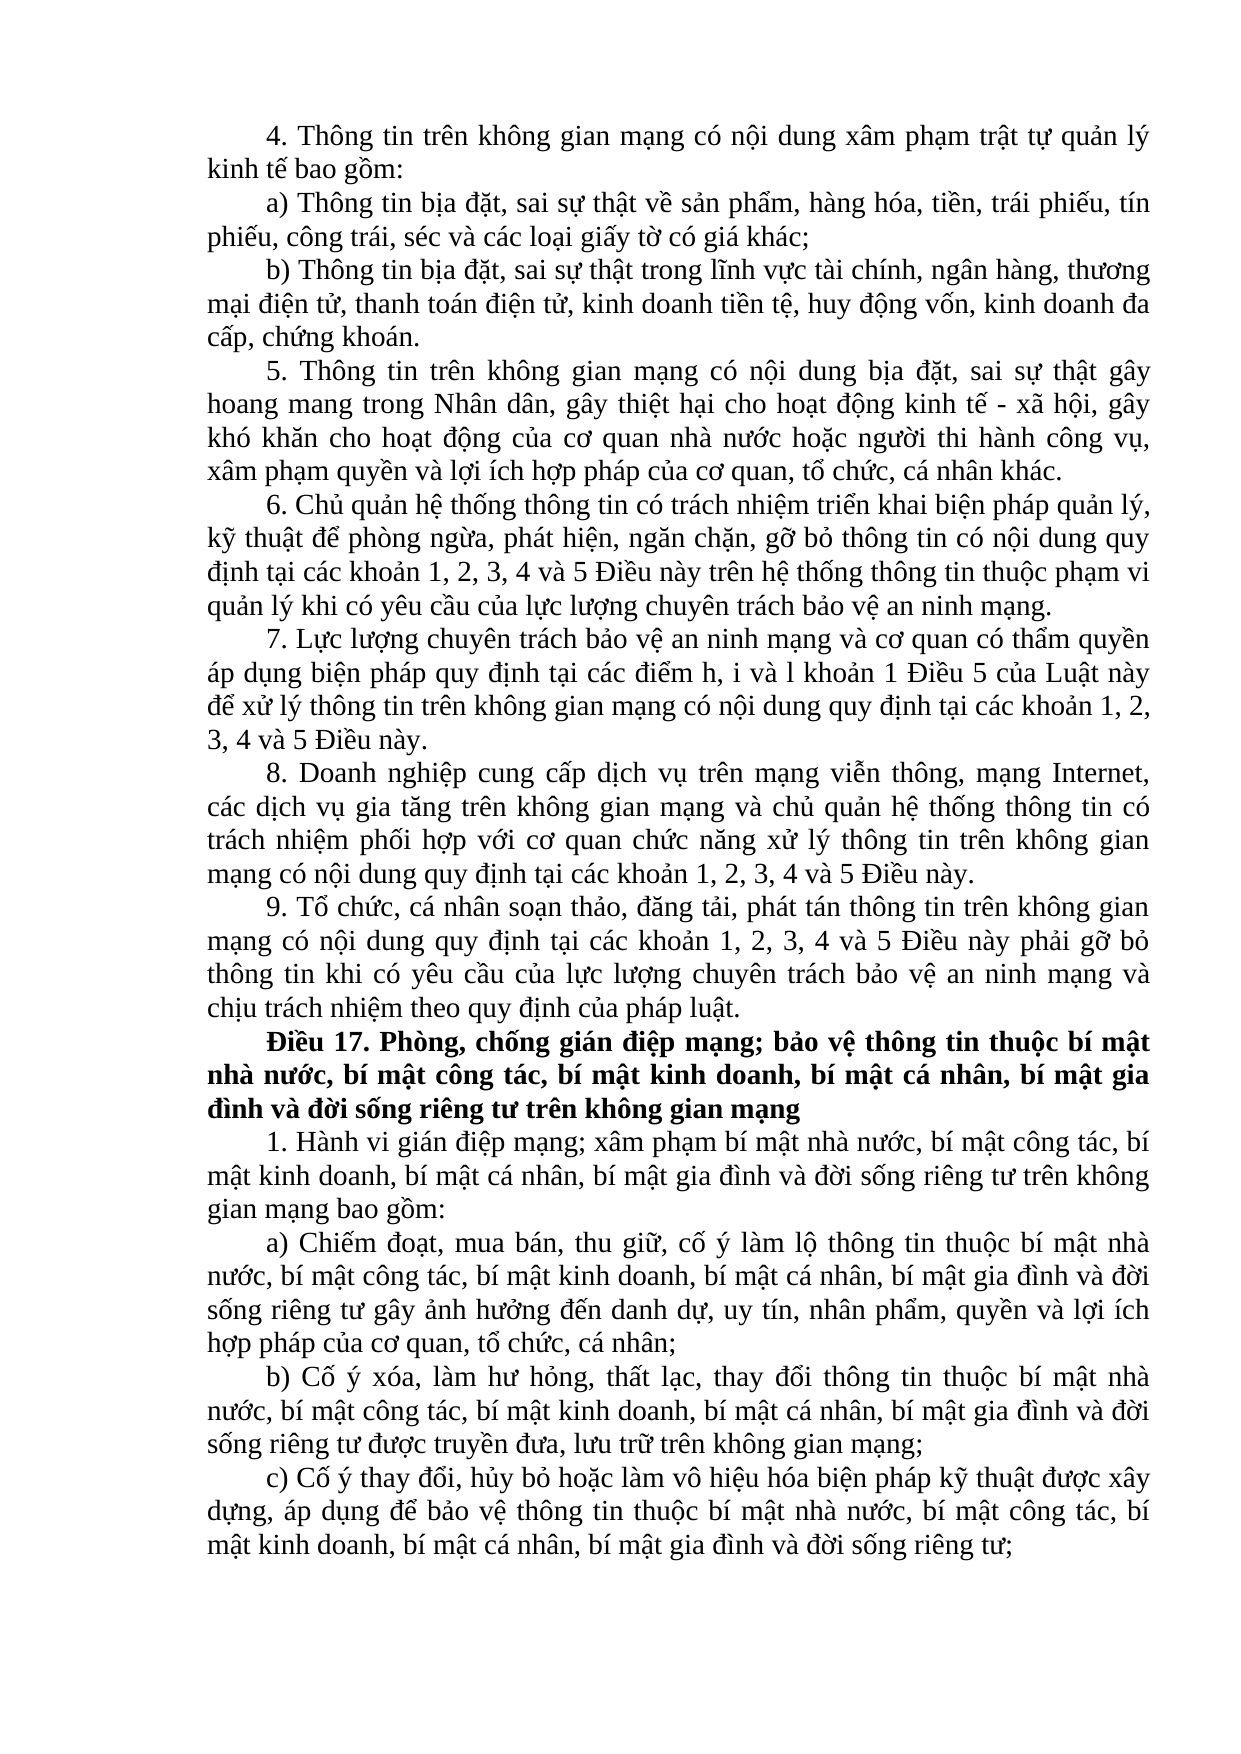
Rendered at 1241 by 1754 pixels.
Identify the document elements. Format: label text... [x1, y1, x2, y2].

text 7. Lực lượng chuyên trách bảo vệ an ninh mạng và cơ quan có thẩm quyền áp dụng biện pháp quy định tại các điểm h, i và l khoản 1 Điều 5 của Luật này để xử lý thông tin trên không gian mạng có nội dung quy định tại các khoản 1, 2, 3, 4 và 5 Điều này. [207, 621, 1152, 755]
text a) Chiếm đoạt, mua bán, thu giữ, cố ý làm lộ thông tin thuộc bí mật nhà nước, bí mật công tác, bí mật kinh doanh, bí mật cá nhân, bí mật gia đình và đời sống riêng tư gây ảnh hưởng đến danh dự, uy tín, nhân phẩm, quyền và lợi ích hợp pháp của cơ quan, tổ chức, cá nhân; [207, 1225, 1152, 1359]
text a) Thông tin bịa đặt, sai sự thật về sản phẩm, hàng hóa, tiền, trái phiếu, tín phiếu, công trái, séc và các loại giấy tờ có giá khác; [207, 185, 1152, 252]
text 4. Thông tin trên không gian mạng có nội dung xâm phạm trật tự quản lý kinh tế bao gồm: [207, 118, 1152, 185]
text 6. Chủ quản hệ thống thông tin có trách nhiệm triển khai biện pháp quản lý, kỹ thuật để phòng ngừa, phát hiện, ngăn chặn, gỡ bỏ thông tin có nội dung quy định tại các khoản 1, 2, 3, 4 và 5 Điều này trên hệ thống thông tin thuộc phạm vi quản lý khi có yêu cầu của lực lượng chuyên trách bảo vệ an ninh mạng. [207, 487, 1152, 621]
text 5. Thông tin trên không gian mạng có nội dung bịa đặt, sai sự thật gây hoang mang trong Nhân dân, gây thiệt hại cho hoạt động kinh tế - xã hội, gây khó khăn cho hoạt động của cơ quan nhà nước hoặc người thi hành công vụ, xâm phạm quyền và lợi ích hợp pháp của cơ quan, tổ chức, cá nhân khác. [207, 353, 1152, 487]
text Điều 17. Phòng, chống gián điệp mạng; bảo vệ thông tin thuộc bí mật nhà nước, bí mật công tác, bí mật kinh doanh, bí mật cá nhân, bí mật gia đình và đời sống riêng tư trên không gian mạng [207, 1024, 1152, 1124]
text b) Cố ý xóa, làm hư hỏng, thất lạc, thay đổi thông tin thuộc bí mật nhà nước, bí mật công tác, bí mật kinh doanh, bí mật cá nhân, bí mật gia đình và đời sống riêng tư được truyền đưa, lưu trữ trên không gian mạng; [207, 1359, 1152, 1460]
text c) Cố ý thay đổi, hủy bỏ hoặc làm vô hiệu hóa biện pháp kỹ thuật được xây dựng, áp dụng để bảo vệ thông tin thuộc bí mật nhà nước, bí mật công tác, bí mật kinh doanh, bí mật cá nhân, bí mật gia đình và đời sống riêng tư; [207, 1460, 1152, 1560]
text b) Thông tin bịa đặt, sai sự thật trong lĩnh vực tài chính, ngân hàng, thương mại điện tử, thanh toán điện tử, kinh doanh tiền tệ, huy động vốn, kinh doanh đa cấp, chứng khoán. [207, 252, 1152, 353]
text 1. Hành vi gián điệp mạng; xâm phạm bí mật nhà nước, bí mật công tác, bí mật kinh doanh, bí mật cá nhân, bí mật gia đình và đời sống riêng tư trên không gian mạng bao gồm: [207, 1124, 1152, 1225]
text 8. Doanh nghiệp cung cấp dịch vụ trên mạng viễn thông, mạng Internet, các dịch vụ gia tăng trên không gian mạng và chủ quản hệ thống thông tin có trách nhiệm phối hợp với cơ quan chức năng xử lý thông tin trên không gian mạng có nội dung quy định tại các khoản 1, 2, 3, 4 và 5 Điều này. [207, 755, 1152, 889]
text 9. Tổ chức, cá nhân soạn thảo, đăng tải, phát tán thông tin trên không gian mạng có nội dung quy định tại các khoản 1, 2, 3, 4 và 5 Điều này phải gỡ bỏ thông tin khi có yêu cầu của lực lượng chuyên trách bảo vệ an ninh mạng và chịu trách nhiệm theo quy định của pháp luật. [207, 889, 1152, 1024]
